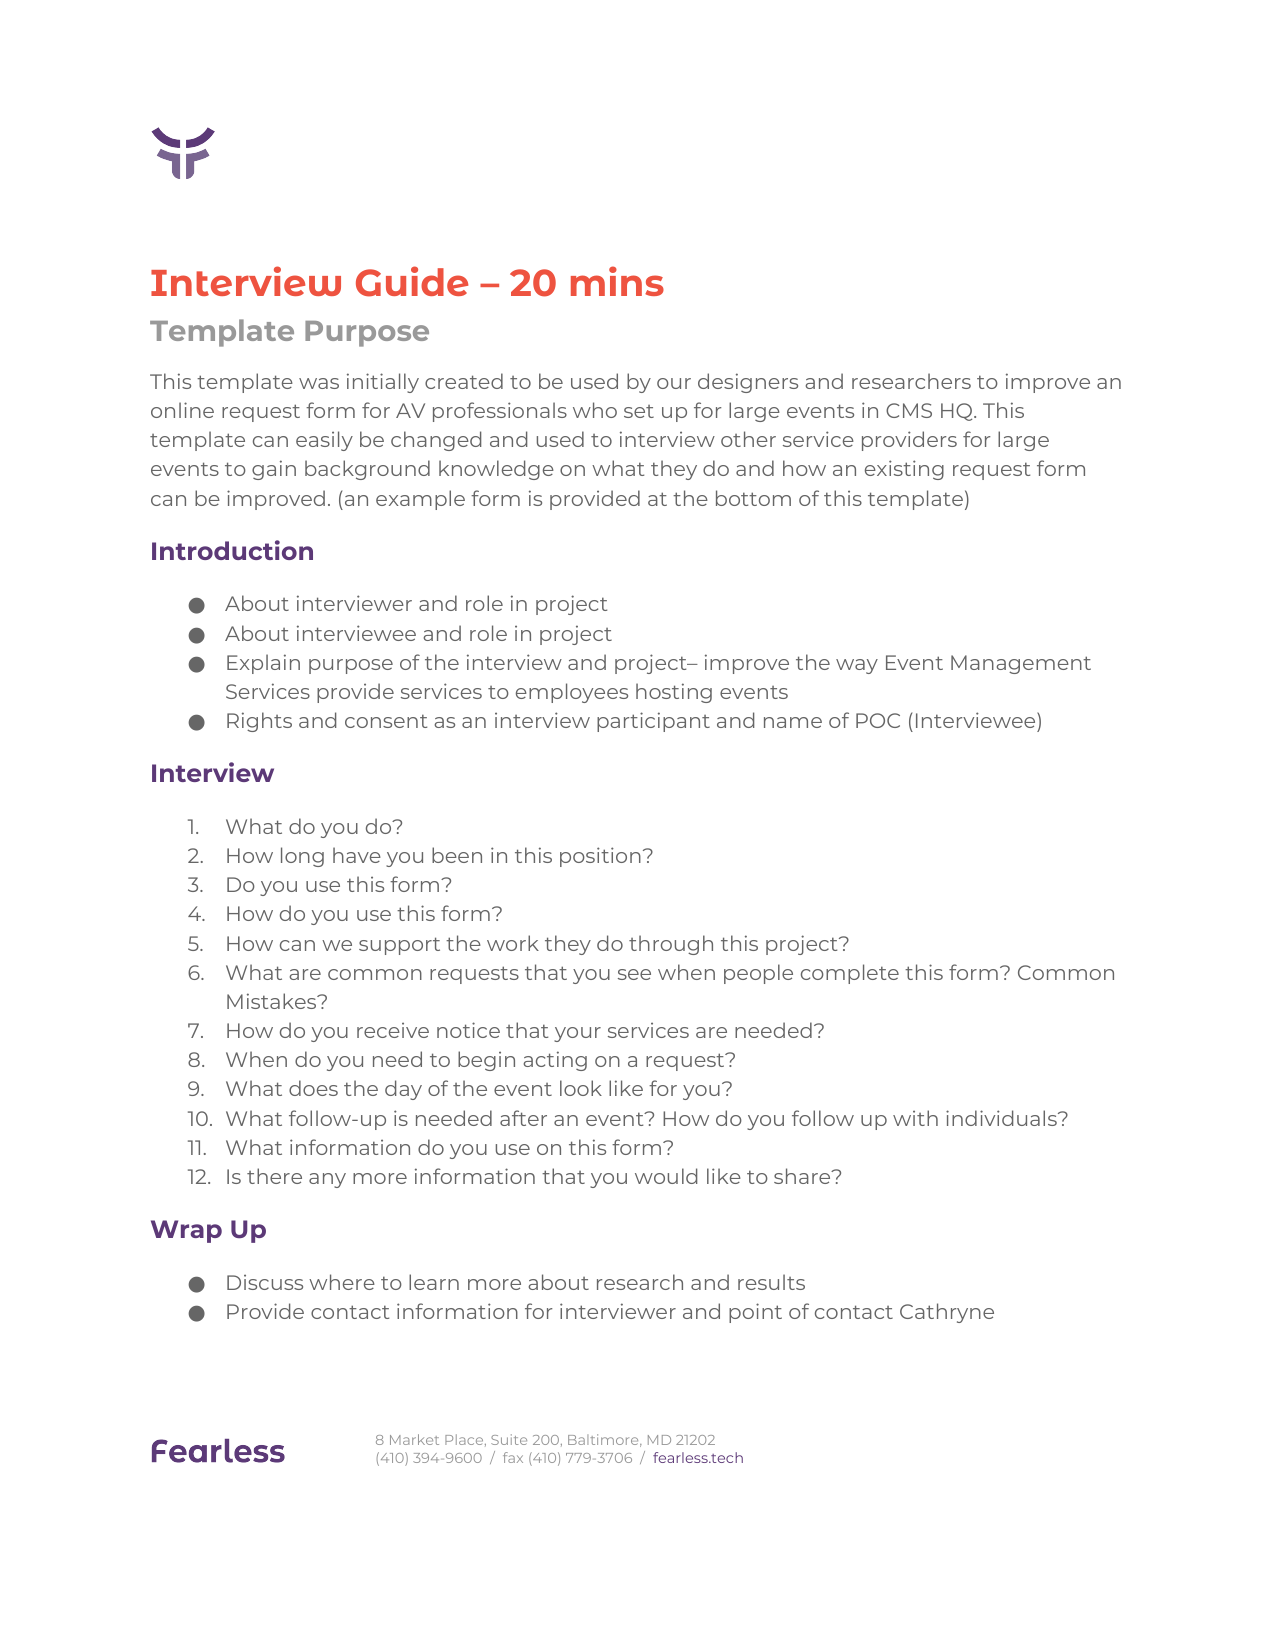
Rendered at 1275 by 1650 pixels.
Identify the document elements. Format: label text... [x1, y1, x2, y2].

list About interviewee and role in project [187, 621, 1125, 646]
list How long have you been in this position? [187, 843, 1125, 869]
list Discuss where to learn more about research and results [187, 1270, 1125, 1295]
subtitle Interview [150, 758, 1125, 789]
subtitle Template Purpose [150, 313, 1125, 348]
list How do you receive notice that your services are needed? [187, 1018, 1125, 1044]
list Do you use this form? [187, 872, 1125, 898]
list How can we support the work they do through this project? [187, 931, 1125, 956]
list Is there any more information that you would like to share? [187, 1164, 1125, 1189]
subtitle Wrap Up [150, 1214, 1125, 1245]
list Rights and consent as an interview participant and name of POC (Interviewee) [187, 708, 1125, 734]
list Explain purpose of the interview and project– improve the way Event Management Services provide services to employees hosting events [187, 650, 1125, 704]
list About interviewer and role in project [187, 592, 1125, 617]
list What are common requests that you see when people complete this form? Common Mistakes? [187, 960, 1125, 1014]
list What does the day of the event look like for you? [187, 1077, 1125, 1102]
text This template was initially created to be used by our designers and researchers to improve an online request form for AV professionals who set up for large events in CMS HQ. This template can easily be changed and used to interview other service providers for large events to gain background knowledge on what they do and how an existing request form can be improved. (an example form is provided at the bottom of this template) [150, 369, 1125, 511]
list How do you use this form? [187, 902, 1125, 927]
title Interview Guide – 20 mins [150, 260, 1125, 306]
subtitle Introduction [150, 536, 1125, 566]
list What do you do? [187, 814, 1125, 839]
list Provide contact information for interviewer and point of contact Cathryne [187, 1299, 1125, 1324]
picture [150, 1438, 285, 1464]
picture [150, 120, 215, 186]
list When do you need to begin acting on a request? [187, 1047, 1125, 1073]
list What information do you use on this form? [187, 1135, 1125, 1160]
list What follow-up is needed after an event? How do you follow up with individuals? [187, 1106, 1125, 1131]
